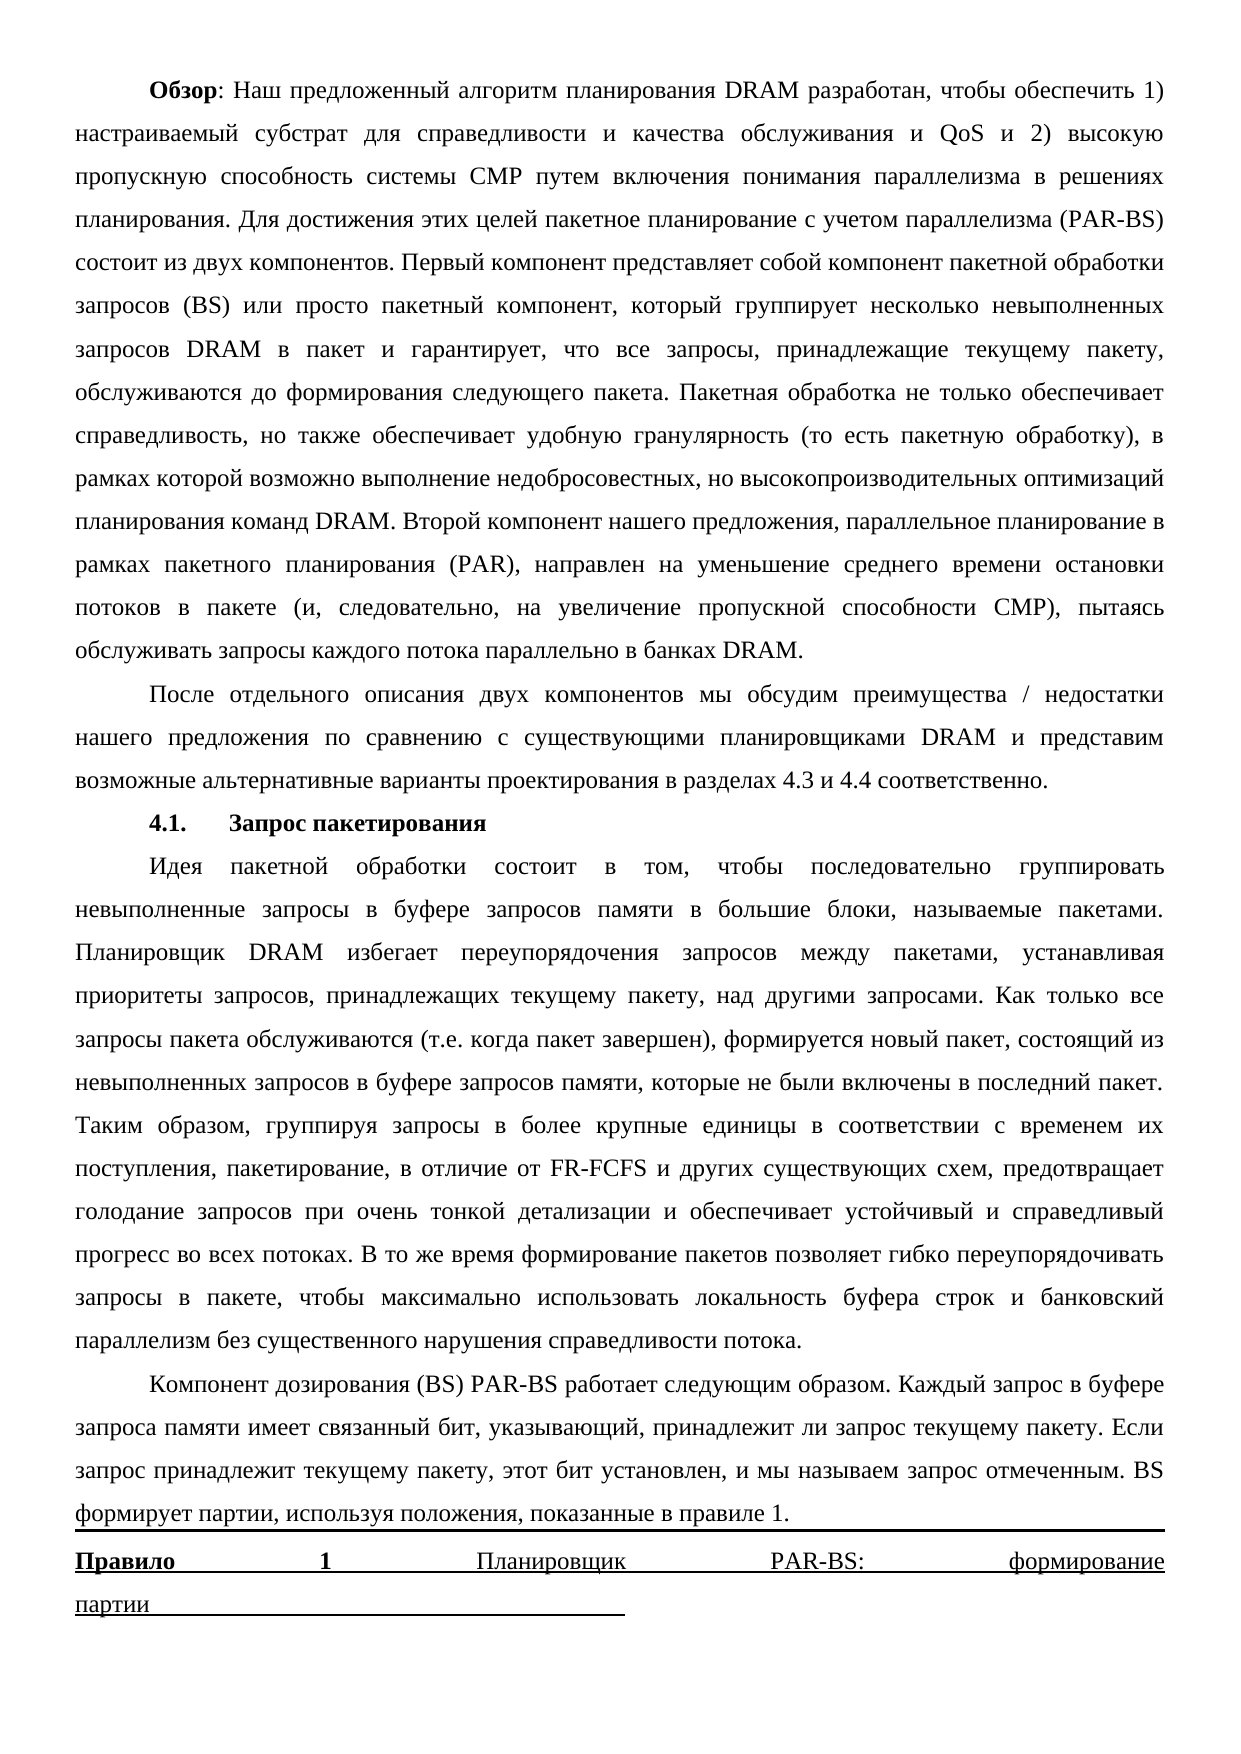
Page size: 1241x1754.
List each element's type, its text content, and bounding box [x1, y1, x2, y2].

text После отдельного описания двух компонентов мы обсудим преимущества / недостатки нашего предложения по сравнению с существующими планировщиками DRAM и представим возможные альтернативные варианты проектирования в разделах 4.3 и 4.4 соответственно. [75, 679, 1165, 794]
text Компонент дозирования (BS) PAR-BS работает следующим образом. Каждый запрос в буфере запроса памяти имеет связанный бит, указывающий, принадлежит ли запрос текущему пакету. Если запрос принадлежит текущему пакету, этот бит установлен, и мы называем запрос отмеченным. BS формирует партии, используя положения, показанные в правиле 1. [75, 1369, 1165, 1529]
text Правило 1 Планировщик PAR-BS: формирование партии______________________________________ [75, 1573, 1165, 1618]
text Обзор: Наш предложенный алгоритм планирования DRAM разработан, чтобы обеспечить 1) настраиваемый субстрат для справедливости и качества обслуживания и QoS и 2) высокую пропускную способность системы CMP путем включения понимания параллелизма в решениях планирования. Для достижения этих целей пакетное планирование с учетом параллелизма (PAR-BS) состоит из двух компонентов. Первый компонент представляет собой компонент пакетной обработки запросов (BS) или просто пакетный компонент, который группирует несколько невыполненных запросов DRAM в пакет и гарантирует, что все запросы, принадлежащие текущему пакету, обслуживаются до формирования следующего пакета. Пакетная обработка не только обеспечивает справедливость, но также обеспечивает удобную гранулярность (то есть пакетную обработку), в рамках которой возможно выполнение недобросовестных, но высокопроизводительных оптимизаций планирования команд DRAM. Второй компонент нашего предложения, параллельное планирование в рамках пакетного планирования (PAR), направлен на уменьшение среднего времени остановки потоков в пакете (и, следовательно, на увеличение пропускной способности CMP), пытаясь обслуживать запросы каждого потока параллельно в банках DRAM. [75, 75, 1165, 664]
list Запрос пакетирования [149, 808, 1165, 837]
text Идея пакетной обработки состоит в том, чтобы последовательно группировать невыполненные запросы в буфере запросов памяти в большие блоки, называемые пакетами. Планировщик DRAM избегает переупорядочения запросов между пакетами, устанавливая приоритеты запросов, принадлежащих текущему пакету, над другими запросами. Как только все запросы пакета обслуживаются (т.е. когда пакет завершен), формируется новый пакет, состоящий из невыполненных запросов в буфере запросов памяти, которые не были включены в последний пакет. Таким образом, группируя запросы в более крупные единицы в соответствии с временем их поступления, пакетирование, в отличие от FR-FCFS и других существующих схем, предотвращает голодание запросов при очень тонкой детализации и обеспечивает устойчивый и справедливый прогресс во всех потоках. В то же время формирование пакетов позволяет гибко переупорядочивать запросы в пакете, чтобы максимально использовать локальность буфера строк и банковский параллелизм без существенного нарушения справедливости потока. [75, 851, 1165, 1354]
text Правило 1 Планировщик PAR-BS: формирование партии______________________________________ [75, 1546, 1165, 1571]
